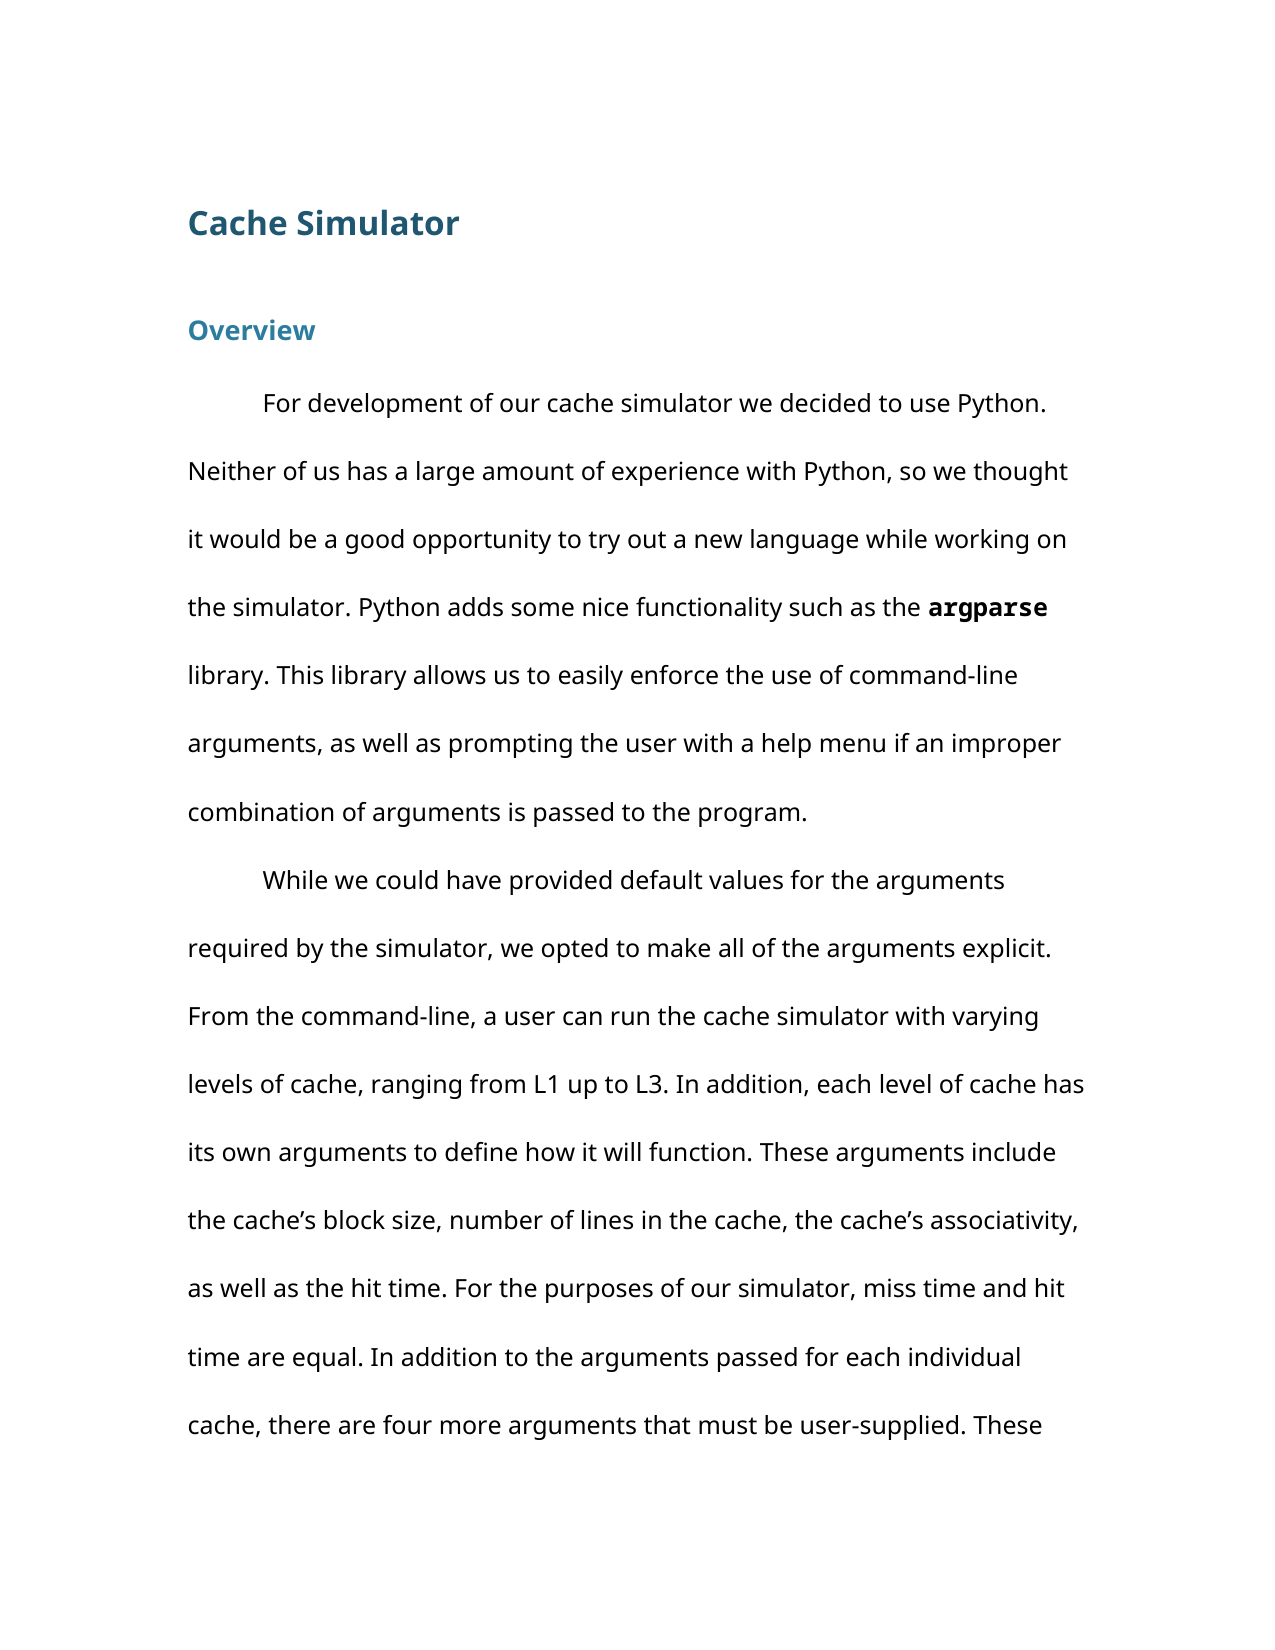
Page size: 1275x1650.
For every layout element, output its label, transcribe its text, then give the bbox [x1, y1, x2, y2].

subtitle Cache Simulator [187, 200, 1087, 245]
text For development of our cache simulator we decided to use Python. Neither of us has a large amount of experience with Python, so we thought it would be a good opportunity to try out a new language while working on the simulator. Python adds some nice functionality such as the argparse library. This library allows us to easily enforce the use of command-line arguments, as well as prompting the user with a help menu if an improper combination of arguments is passed to the program. [187, 385, 1087, 828]
subtitle Overview [187, 312, 1087, 348]
